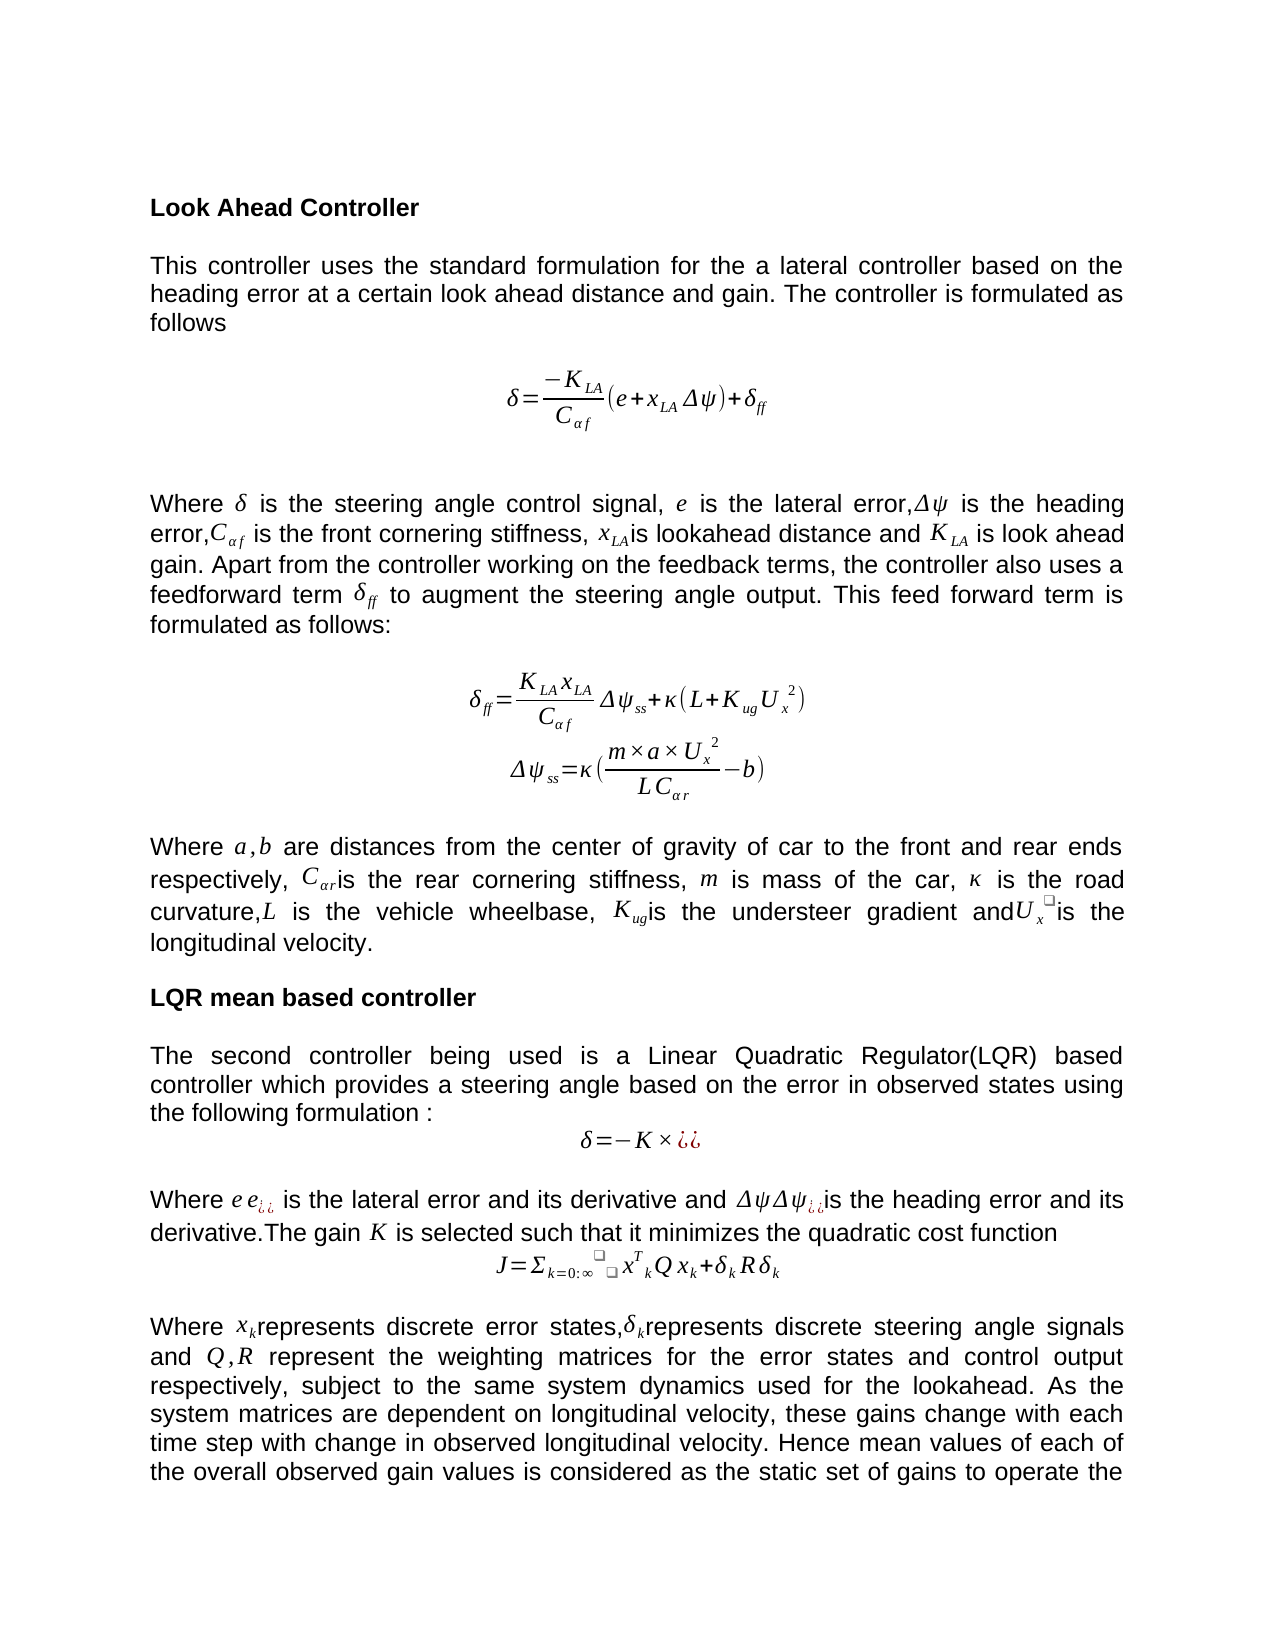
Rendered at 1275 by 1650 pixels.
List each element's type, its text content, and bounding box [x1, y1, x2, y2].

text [150, 1311, 1125, 1486]
text Where is the steering angle control signal, is the lateral error, is the heading error, is the front cornering stiffness, is lookahead distance and is look ahead gain. Apart from the controller working on the feedback terms, the controller also uses a feedforward term to augment the steering angle output. This feed forward term is formulated as follows: [150, 489, 1125, 638]
text Where are distances from the center of gravity of car to the front and rear ends respectively, is the rear cornering stiffness, is mass of the car, is the road curvature, is the vehicle wheelbase, is the understeer gradient andis the longitudinal velocity. [150, 832, 1125, 957]
text Where is the lateral error and its derivative and is the heading error and its derivative.The gain is selected such that it minimizes the quadratic cost function [150, 1184, 1125, 1247]
text Look Ahead Controller [150, 193, 1125, 222]
text The second controller being used is a Linear Quadratic Regulator(LQR) based controller which provides a steering angle based on the error in observed states using the following formulation : [150, 1041, 1125, 1127]
text This controller uses the standard formulation for the a lateral controller based on the heading error at a certain look ahead distance and gain. The controller is formulated as follows [150, 251, 1125, 337]
text LQR mean based controller [150, 983, 1125, 1012]
